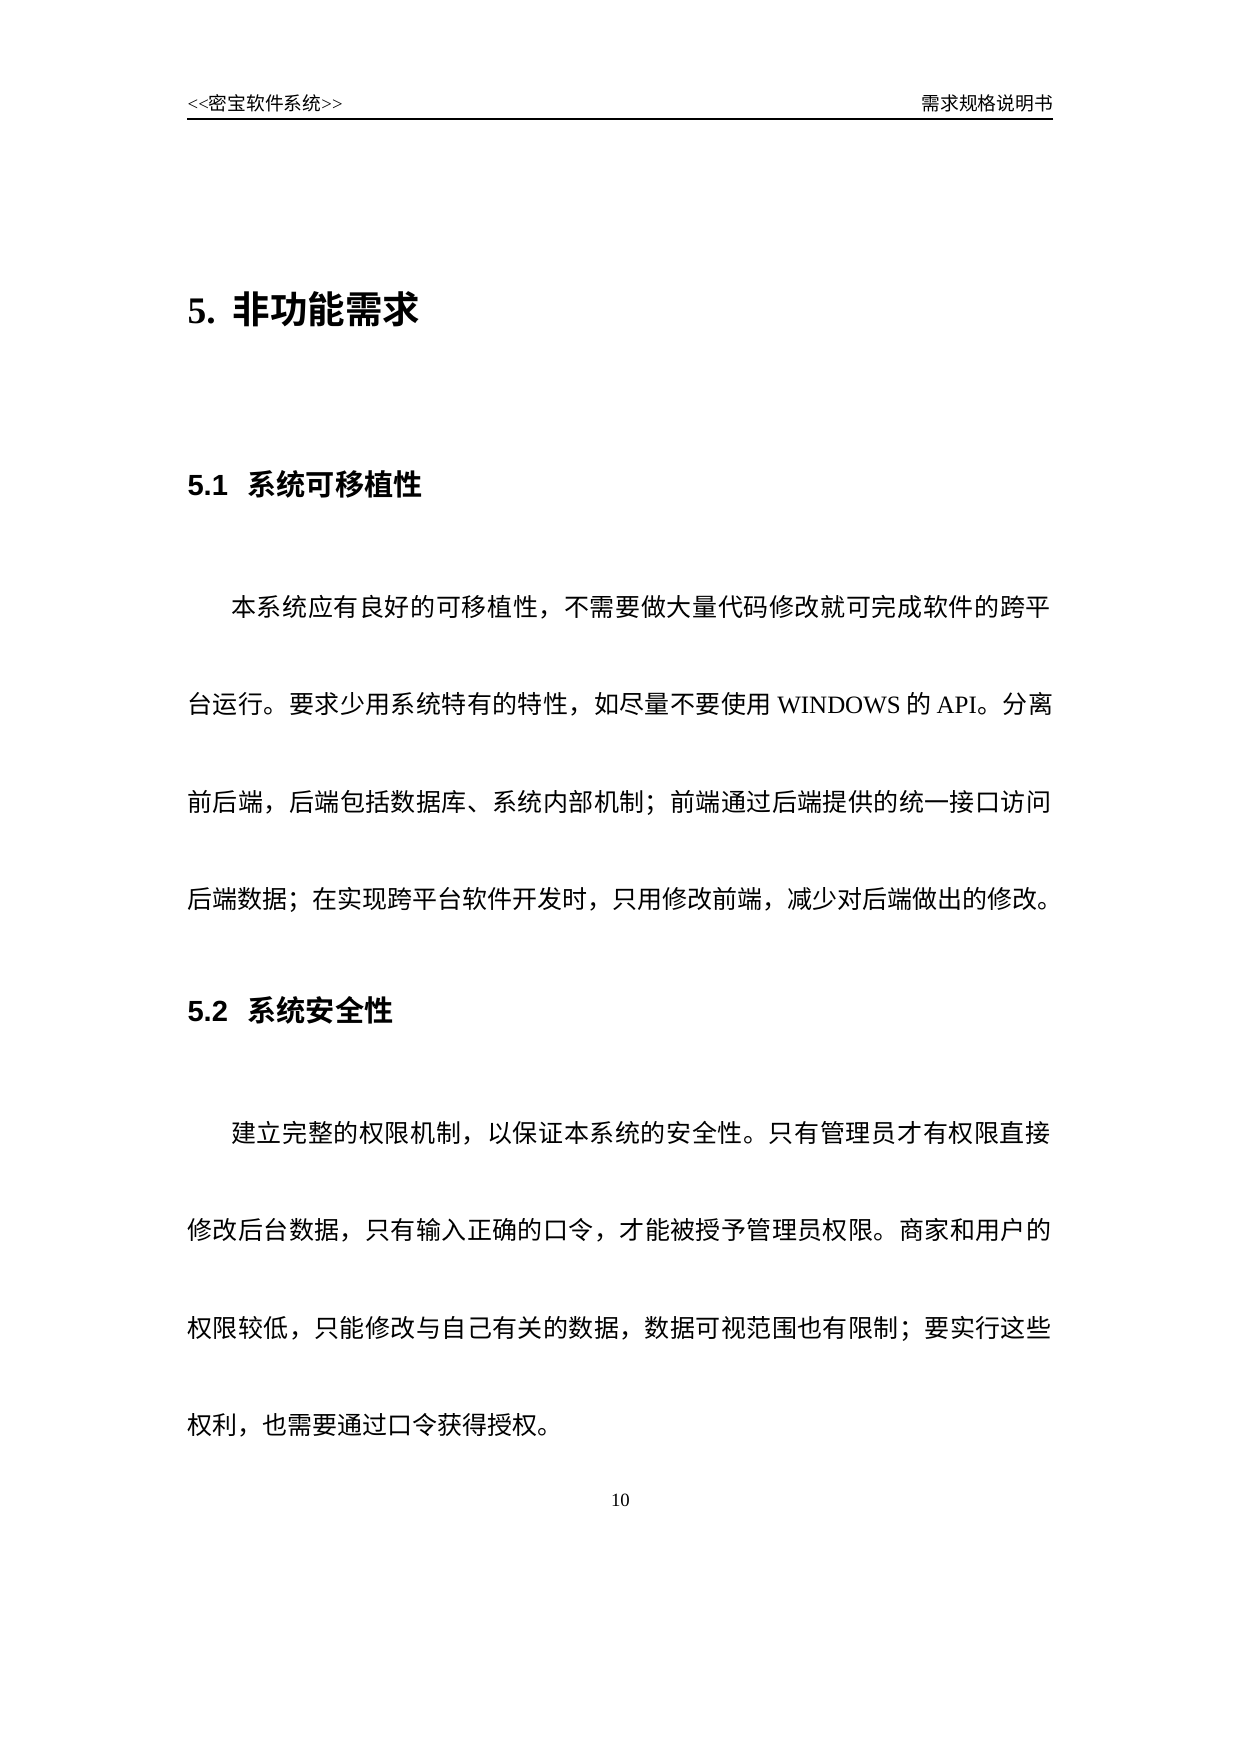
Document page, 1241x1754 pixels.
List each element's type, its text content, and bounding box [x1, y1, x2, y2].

text 本系统应有良好的可移植性，不需要做大量代码修改就可完成软件的跨平台运行。要求少用系统特有的特性，如尽量不要使用WINDOWS的API。分离前后端，后端包括数据库、系统内部机制；前端通过后端提供的统一接口访问后端数据；在实现跨平台软件开发时，只用修改前端，减少对后端做出的修改。 [187, 573, 1053, 931]
subtitle 系统安全性 [187, 976, 1053, 1041]
subtitle 系统可移植性 [187, 450, 1053, 515]
text 建立完整的权限机制，以保证本系统的安全性。只有管理员才有权限直接修改后台数据，只有输入正确的口令，才能被授予管理员权限。商家和用户的权限较低，只能修改与自己有关的数据，数据可视范围也有限制；要实行这些权利，也需要通过口令获得授权。 [187, 1099, 1053, 1456]
subtitle 非功能需求 [187, 274, 1053, 339]
